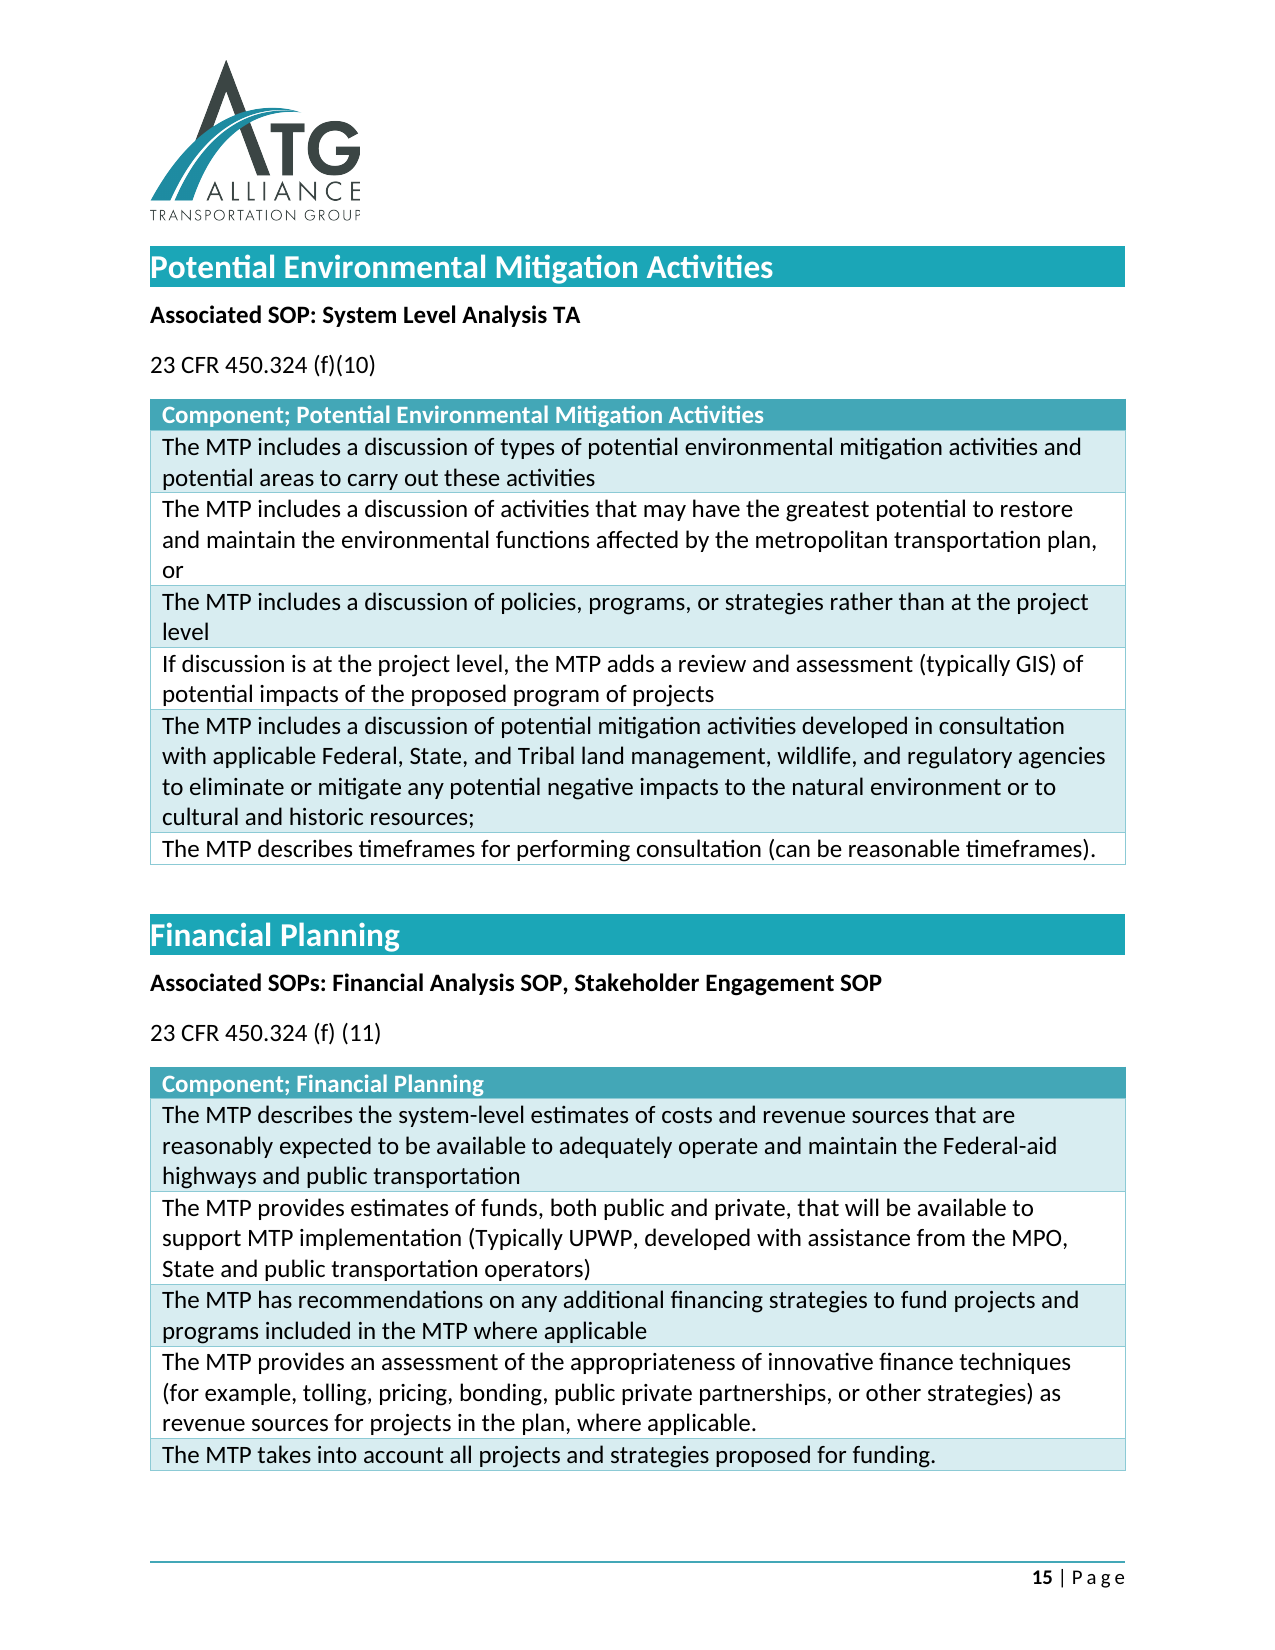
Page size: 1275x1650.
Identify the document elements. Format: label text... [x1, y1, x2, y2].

table_cell The MTP includes a discussion of policies, programs, or strategies rather than at the project level [151, 586, 1125, 647]
subtitle Potential Environmental Mitigation Activities [150, 246, 1125, 287]
table_cell The MTP takes into account all projects and strategies proposed for funding. [151, 1439, 1125, 1470]
text Associated SOPs: Financial Analysis SOP, Stakeholder Engagement SOP [150, 967, 1125, 998]
subtitle Financial Planning [150, 914, 1125, 955]
text 23 CFR 450.324 (f) (11) [150, 1017, 1125, 1048]
table_header Component; Financial Planning [151, 1068, 1125, 1098]
table_cell The MTP provides an assessment of the appropriateness of innovative finance techniques (for example, tolling, pricing, bonding, public private partnerships, or other strategies) as revenue sources for projects in the plan, where applicable. [151, 1347, 1125, 1438]
table_cell The MTP describes the system-level estimates of costs and revenue sources that are reasonably expected to be available to adequately operate and maintain the Federal-aid highways and public transportation [151, 1099, 1125, 1191]
table_cell The MTP includes a discussion of potential mitigation activities developed in consultation with applicable Federal, State, and Tribal land management, wildlife, and regulatory agencies to eliminate or mitigate any potential negative impacts to the natural environment or to cultural and historic resources; [151, 710, 1125, 832]
table_header Component; Potential Environmental Mitigation Activities [151, 400, 1125, 430]
picture [150, 60, 360, 221]
text 23 CFR 450.324 (f)(10) [150, 349, 1125, 379]
table_cell The MTP provides estimates of funds, both public and private, that will be available to support MTP implementation (Typically UPWP, developed with assistance from the MPO, State and public transportation operators) [151, 1192, 1125, 1283]
table_cell The MTP describes timeframes for performing consultation (can be reasonable timeframes). [151, 833, 1125, 864]
table_cell The MTP includes a discussion of activities that may have the greatest potential to restore and maintain the environmental functions affected by the metropolitan transportation plan, or [151, 493, 1125, 585]
table_cell If discussion is at the project level, the MTP adds a review and assessment (typically GIS) of potential impacts of the proposed program of projects [151, 648, 1125, 709]
table_cell The MTP has recommendations on any additional financing strategies to fund projects and programs included in the MTP where applicable [151, 1285, 1125, 1346]
table_cell The MTP includes a discussion of types of potential environmental mitigation activities and potential areas to carry out these activities [151, 431, 1125, 492]
text Associated SOP: System Level Analysis TA [150, 299, 1125, 330]
